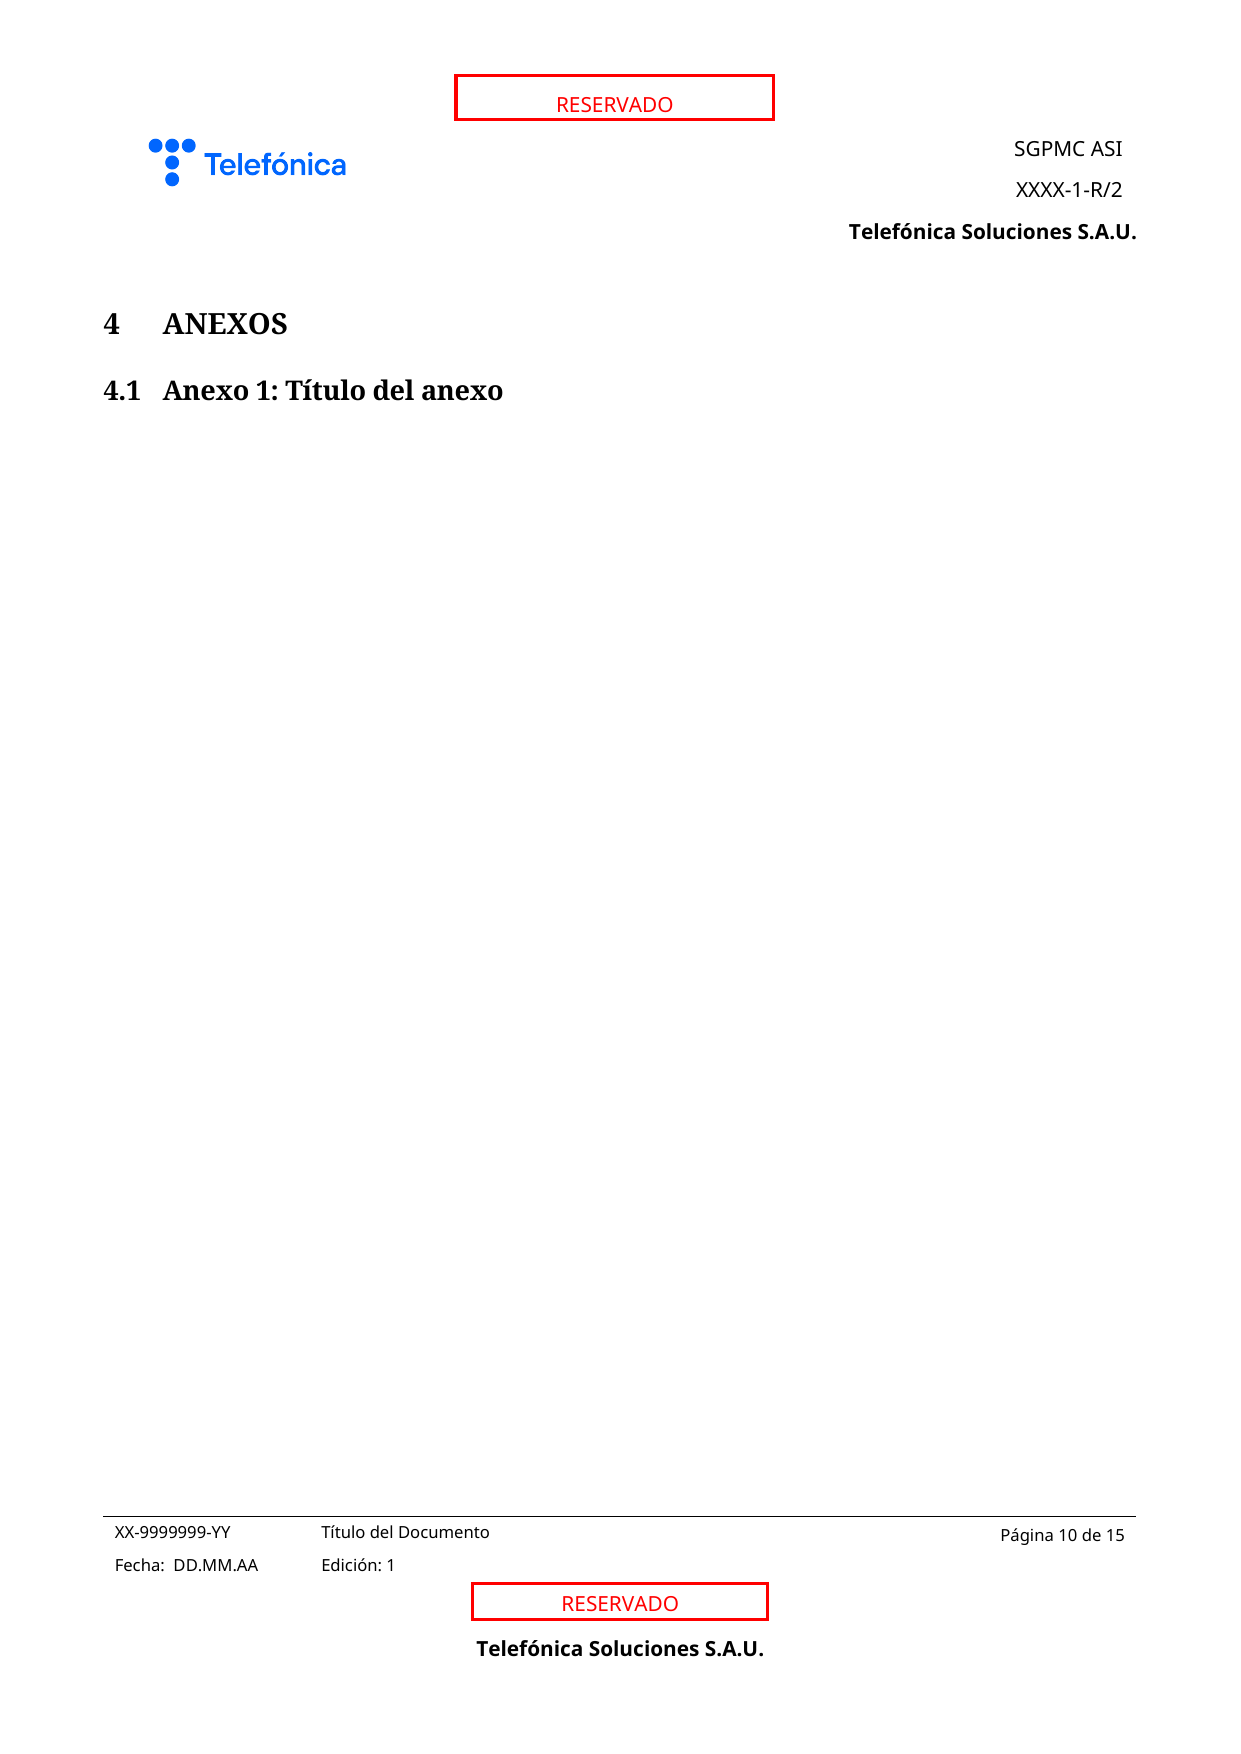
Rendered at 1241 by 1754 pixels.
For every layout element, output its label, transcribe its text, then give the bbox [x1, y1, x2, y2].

subtitle Anexo 1: Título anexo [103, 377, 1137, 407]
subtitle ANEXOS [103, 311, 1137, 340]
picture [143, 133, 351, 193]
